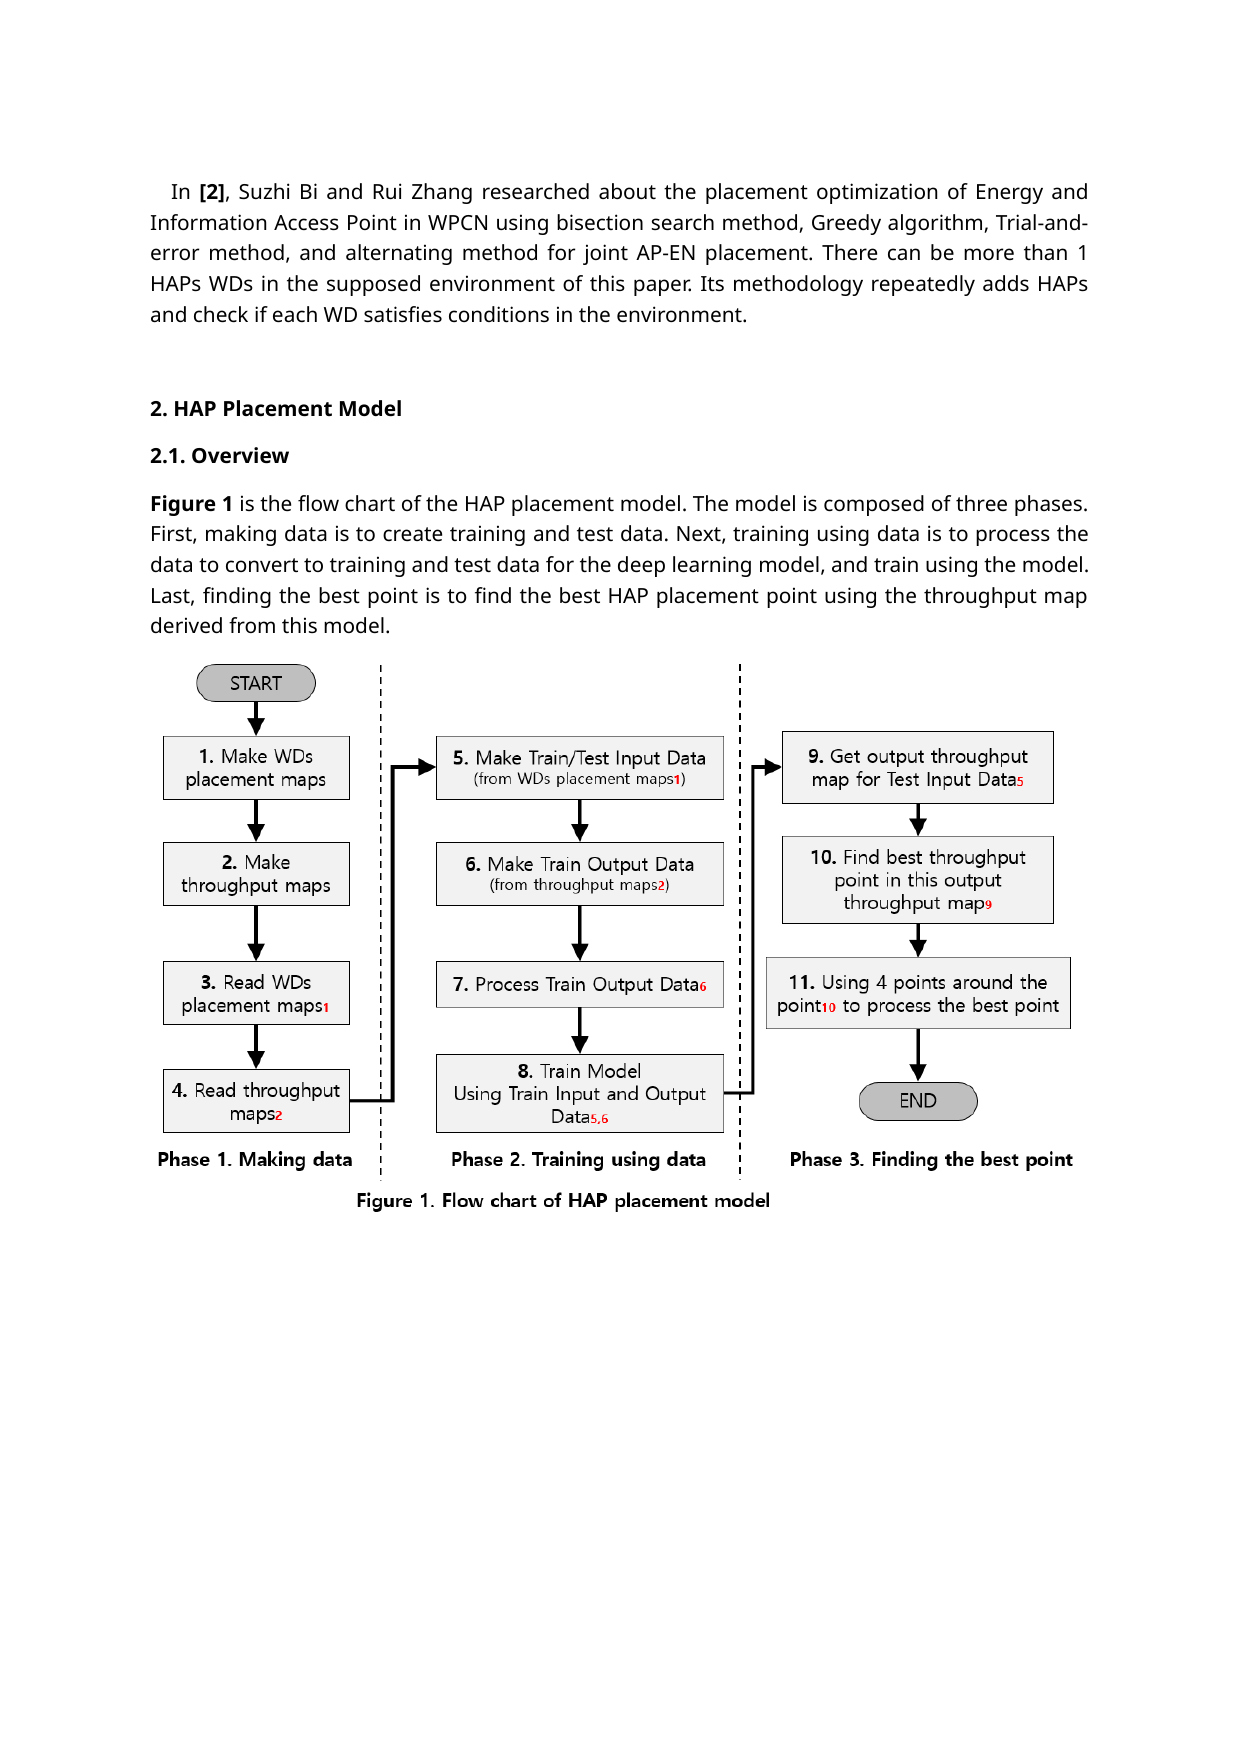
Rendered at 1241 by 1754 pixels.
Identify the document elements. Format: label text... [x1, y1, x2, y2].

picture [154, 658, 1087, 1214]
text In [2], Suzhi Bi and Rui Zhang researched about the placement optimization of Energy and Information Access Point in WPCN using bisection search method, Greedy algorithm, Trial-and-error method, and alternating method for joint AP-EN placement. There can be more than 1 HAPs WDs in the supposed environment of this paper. Its methodology repeatedly adds HAPs and check if each WD satisfies conditions in the environment. [150, 177, 1090, 328]
text 2. HAP Placement Model [150, 394, 1090, 423]
text 2.1. Overview [150, 442, 1090, 470]
text Figure 1 is the flow chart of the HAP placement model. The model is composed of three phases. First, making data is to create training and test data. Next, training using data is to process the data to convert to training and test data for the deep learning model, and train using the model. Last, finding the best point is to find the best HAP placement point using the throughput map derived from this model. [150, 489, 1090, 640]
